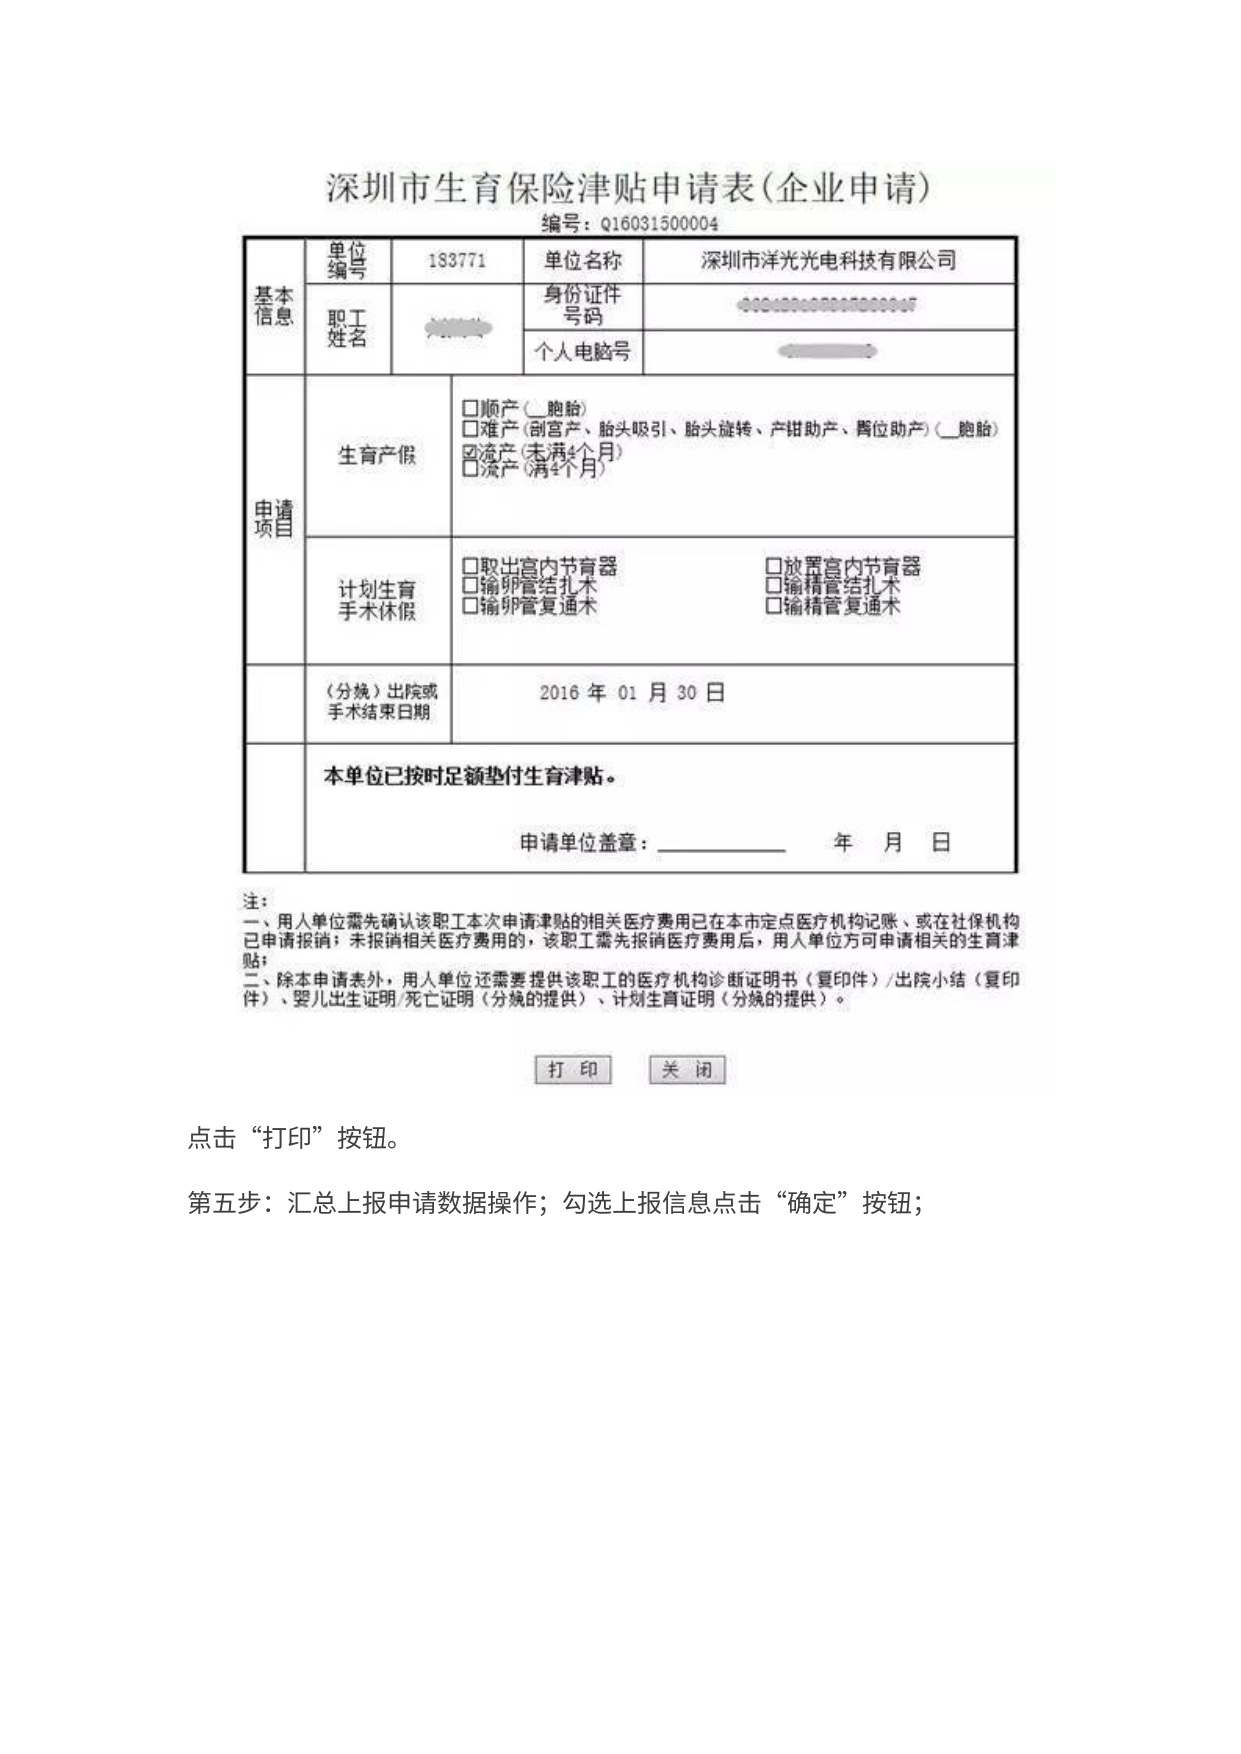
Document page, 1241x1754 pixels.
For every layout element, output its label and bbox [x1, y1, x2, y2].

text [187, 1094, 1053, 1234]
picture [187, 162, 1054, 1094]
